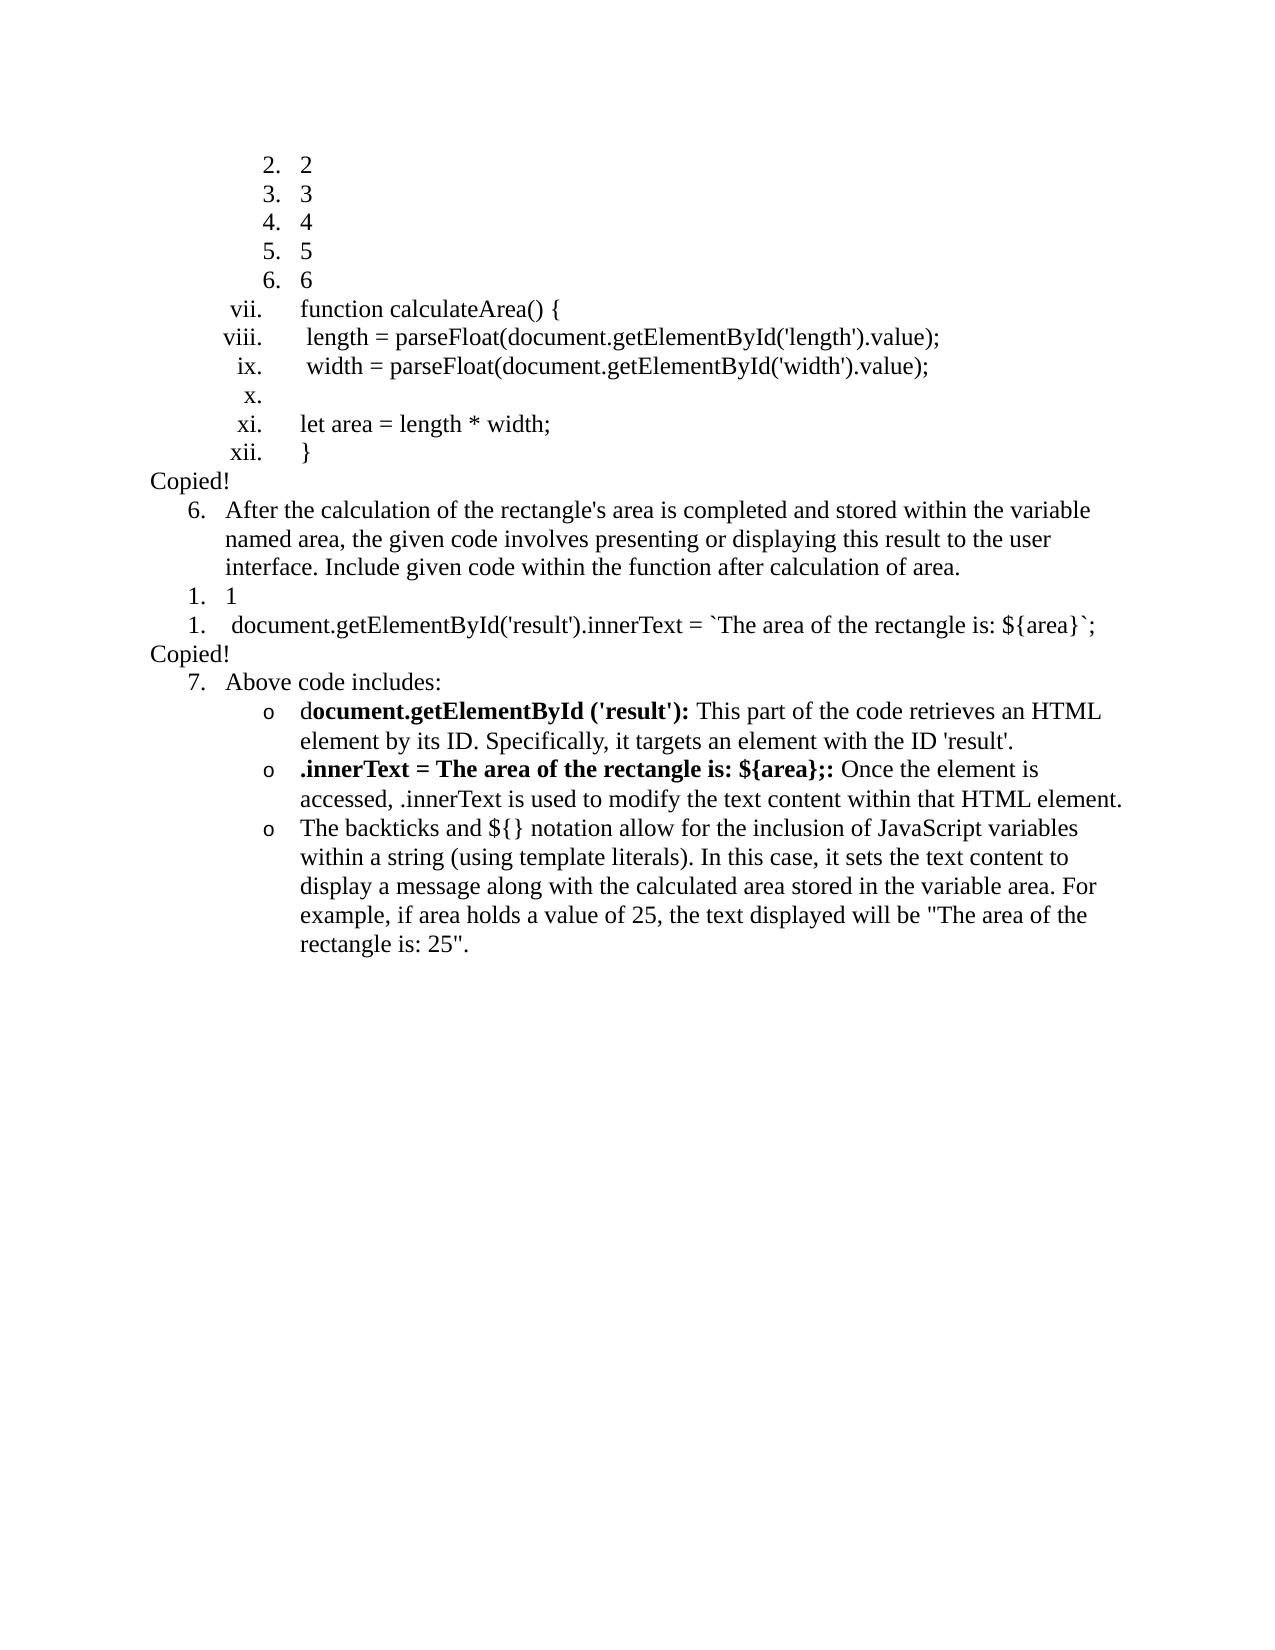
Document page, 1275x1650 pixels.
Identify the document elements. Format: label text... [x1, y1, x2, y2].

list The backticks and ${} notation allow for the inclusion of JavaScript variables within a string (using template literals). In this case, it sets the text content to display a message along with the calculated area stored in the variable area. For example, if area holds a value of 25, the text displayed will be "The area of the rectangle is: 25". [262, 813, 1125, 957]
list width = parseFloat(document.getElementById('width').value); [262, 351, 1125, 380]
list After the calculation of the rectangle's area is completed and stored within the variable named area, the given code involves presenting or displaying this result to the user interface. Include given code within the function after calculation of area. [187, 495, 1125, 581]
list let area = length * width; [262, 409, 1125, 437]
text Copied! [150, 639, 1125, 667]
text Copied! [150, 466, 1125, 495]
list 4 [262, 207, 1125, 236]
list Above code includes: [187, 667, 1125, 696]
list length = parseFloat(document.getElementById('length').value); [262, 322, 1125, 351]
list 5 [262, 236, 1125, 265]
list 1 [187, 581, 1125, 610]
list } [262, 437, 1125, 466]
list 6 [262, 265, 1125, 294]
list document.getElementById ('result'): This part of the code retrieves an HTML element by its ID. Specifically, it targets an element with the ID 'result'. [262, 696, 1125, 754]
list function calculateArea() { [262, 294, 1125, 322]
list 3 [262, 179, 1125, 207]
list document.getElementById('result').innerText = `The area of the rectangle is: ${area}`; [187, 610, 1125, 639]
list .innerText = The area of the rectangle is: ${area};: Once the element is accessed, .innerText is used to modify the text content within that HTML element. [262, 754, 1125, 813]
list 2 [262, 150, 1125, 179]
